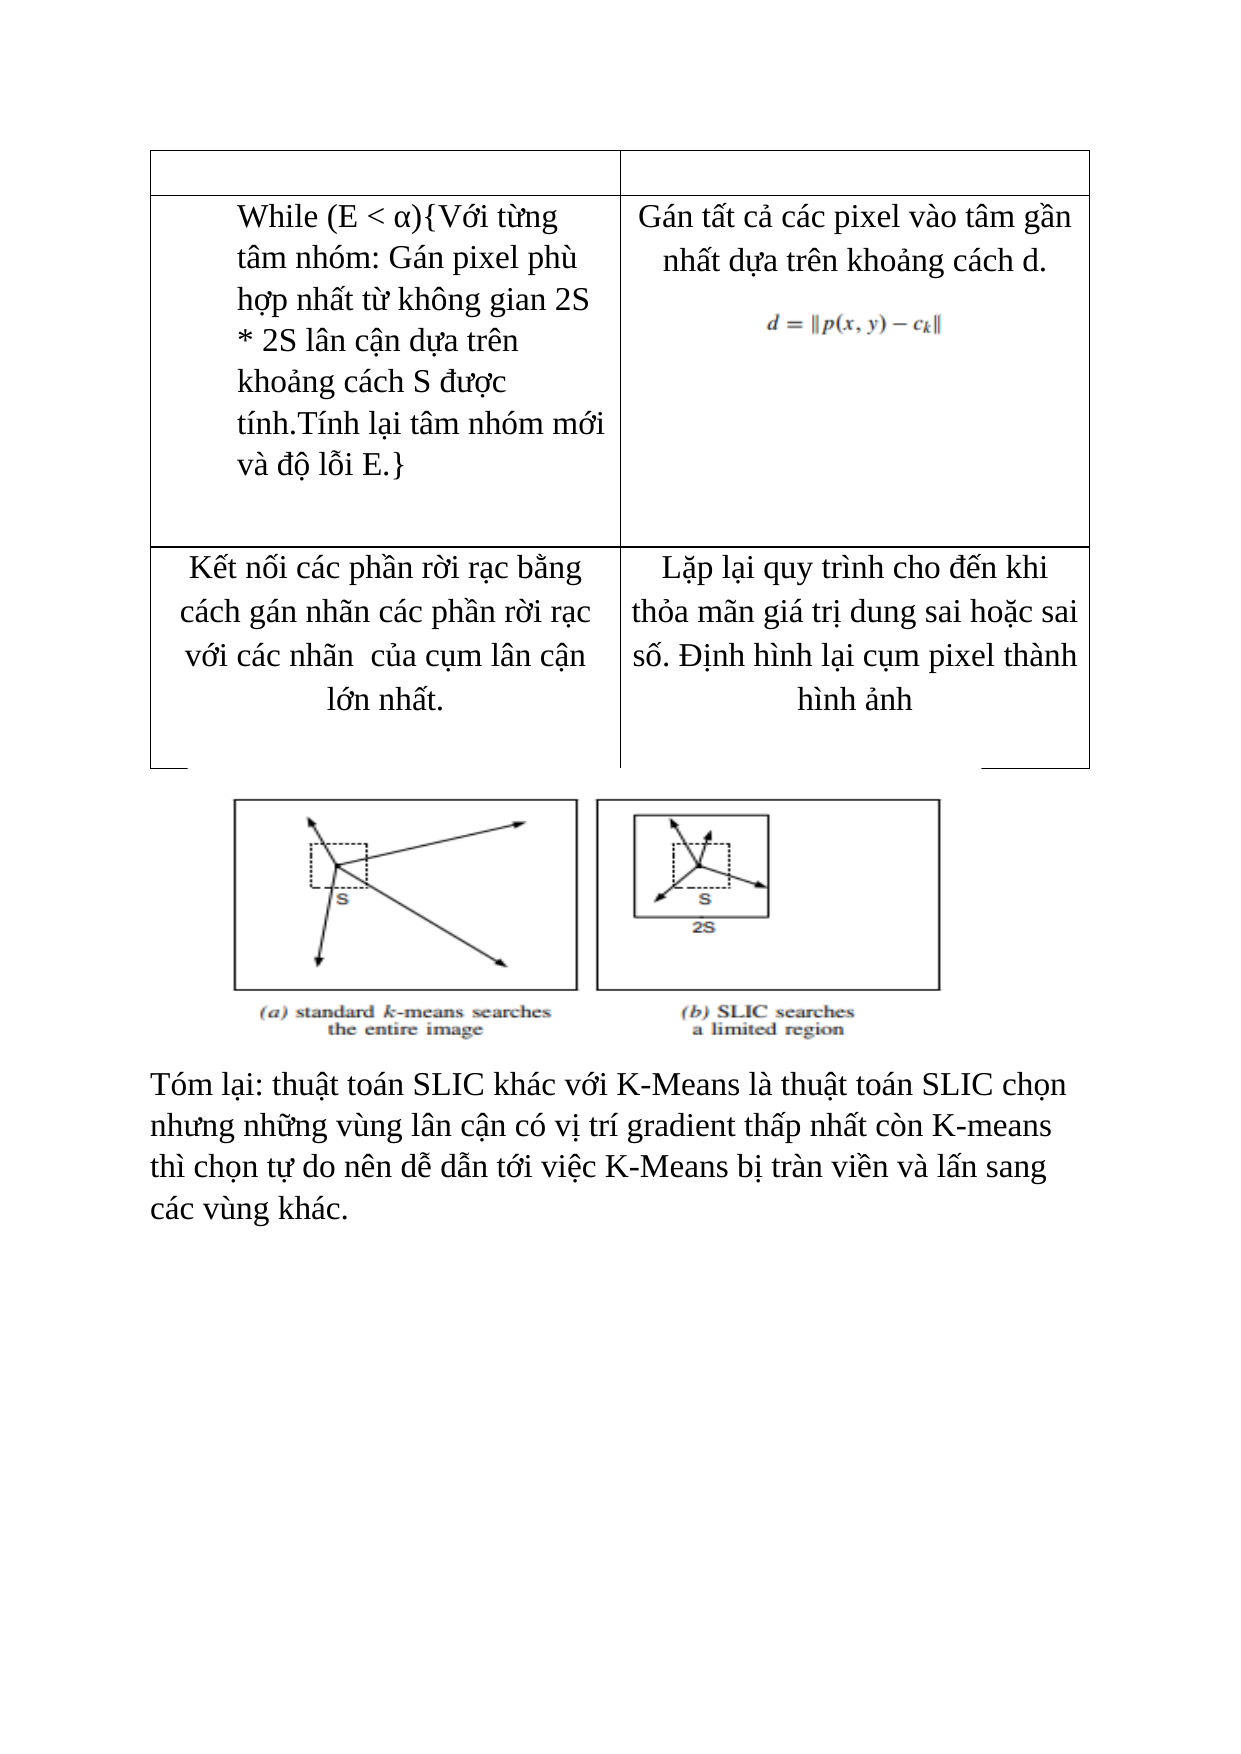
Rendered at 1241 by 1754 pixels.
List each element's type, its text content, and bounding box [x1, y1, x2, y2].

table_cell While (E < α){Với từng tâm nhóm: Gán pixel phù hợp nhất từ không gian 2S * 2S lân cận dựa trên khoảng cách S được tính.Tính lại tâm nhóm mới và độ lỗi E.} [151, 196, 620, 546]
picture [187, 768, 982, 1046]
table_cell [151, 151, 620, 195]
table_cell Lặp lại quy trình cho đến khi thỏa mãn giá trị dung sai hoặc sai số. Định hình lại cụm pixel thành hình ảnh [621, 548, 1089, 768]
text Tóm lại: thuật toán SLIC khác với K-Means là thuật toán SLIC chọn nhưng những vùng lân cận có vị trí gradient thấp nhất còn K-means thì chọn tự do nên dễ dẫn tới việc K-Means bị tràn viền và lấn sang các vùng khác. [150, 1064, 1090, 1226]
table_cell Gán tất cả các pixel vào tâm gần nhất dựa trên khoảng cách d. [621, 196, 1089, 546]
table_cell Kết nối các phần rời rạc bằng cách gán nhãn các phần rời rạc với các nhãn của cụm lân cận lớn nhất. [151, 548, 620, 768]
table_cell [621, 151, 1089, 195]
picture [742, 284, 968, 349]
